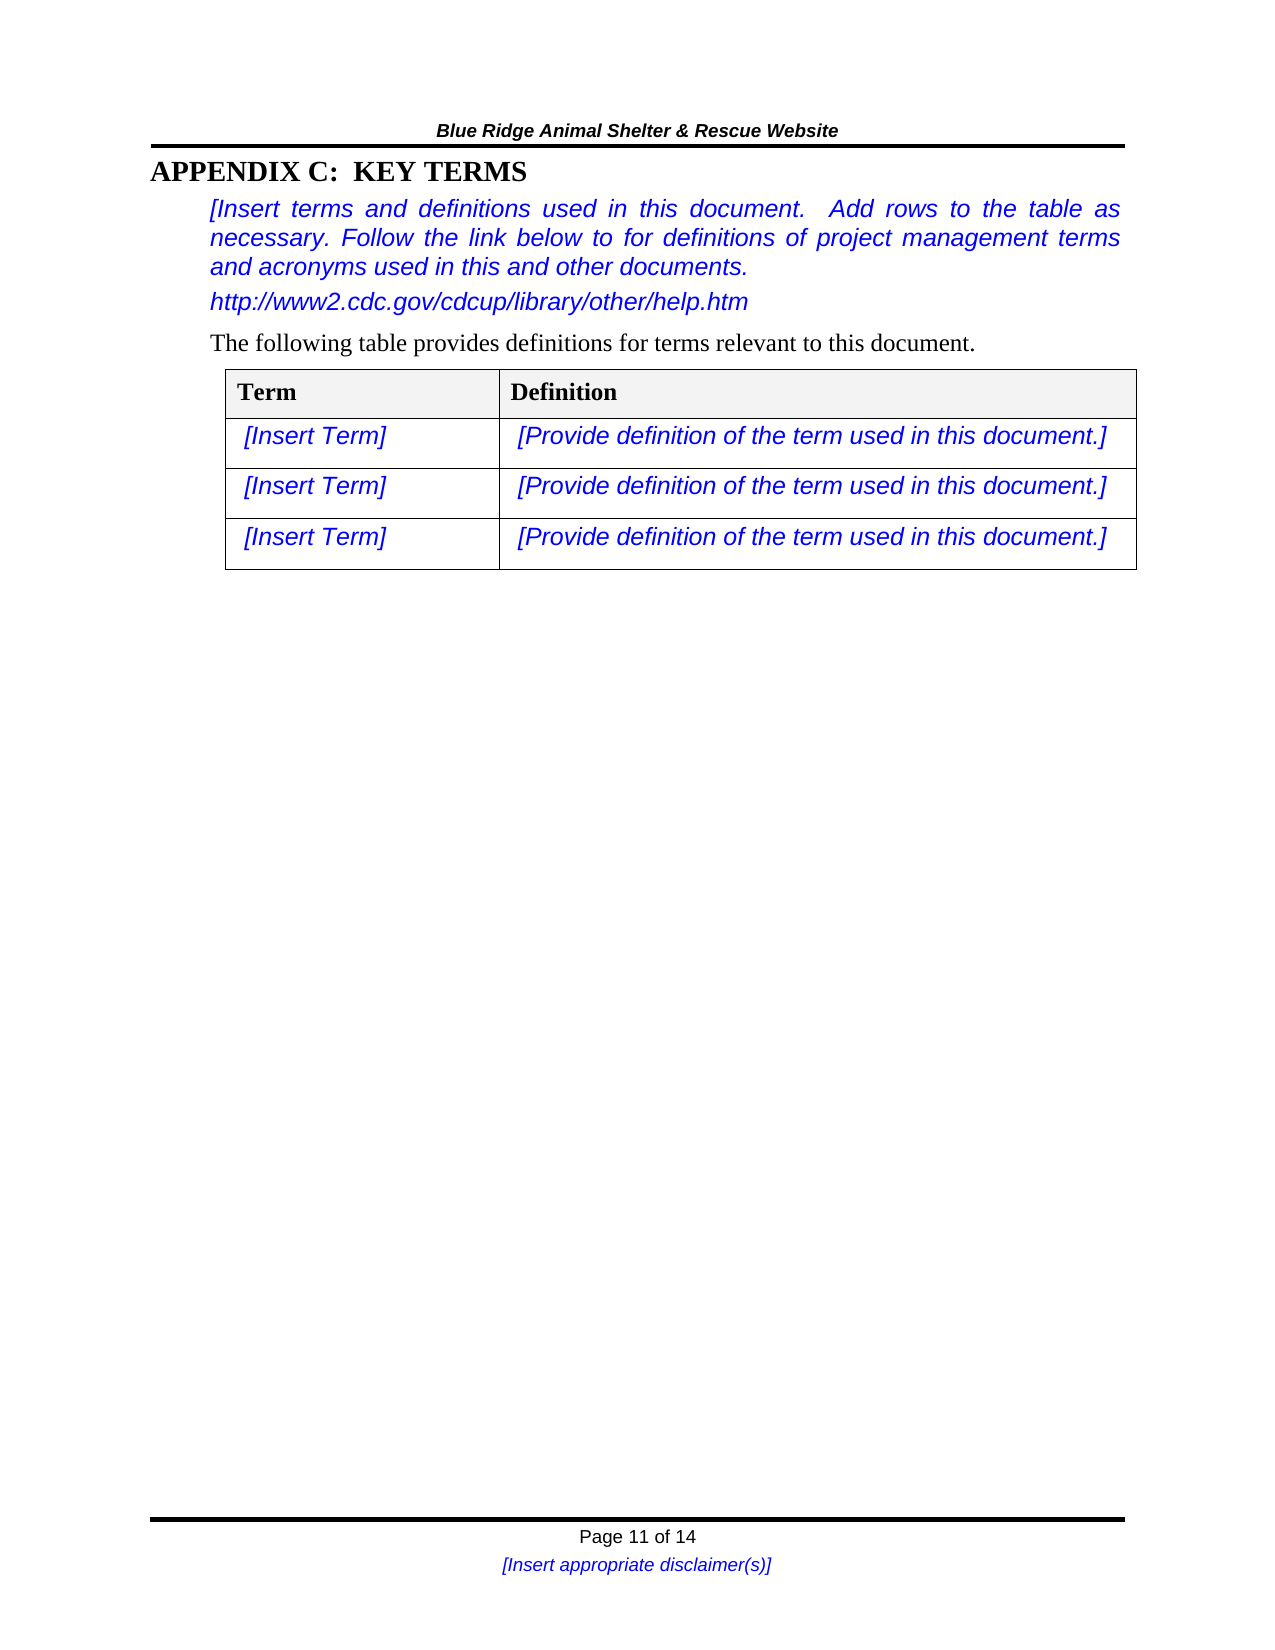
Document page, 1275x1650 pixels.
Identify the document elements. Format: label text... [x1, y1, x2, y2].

text http://www2.cdc.gov/cdcup/library/other/help.htm [210, 287, 1125, 316]
table_cell [Provide definition of the term used in this document.] [500, 519, 1136, 568]
table_cell [Provide definition of the term used in this document.] [500, 469, 1136, 518]
text [Insert terms and definitions used in this document. Add rows to the table as necessary. Follow the link below to for definitions of project management terms and acronyms used in this and other documents. [210, 194, 1125, 281]
table_header Term [226, 370, 499, 418]
text The following table provides definitions for terms relevant to this document. [210, 328, 1125, 357]
table_header Definition [500, 370, 1136, 418]
table_cell [Insert Term] [226, 519, 499, 568]
table_cell [Provide definition of the term used in this document.] [500, 419, 1136, 468]
table_cell [Insert Term] [226, 419, 499, 468]
table_cell [Insert Term] [226, 469, 499, 518]
text APPENDIX C: KEY TERMS [150, 154, 1125, 188]
